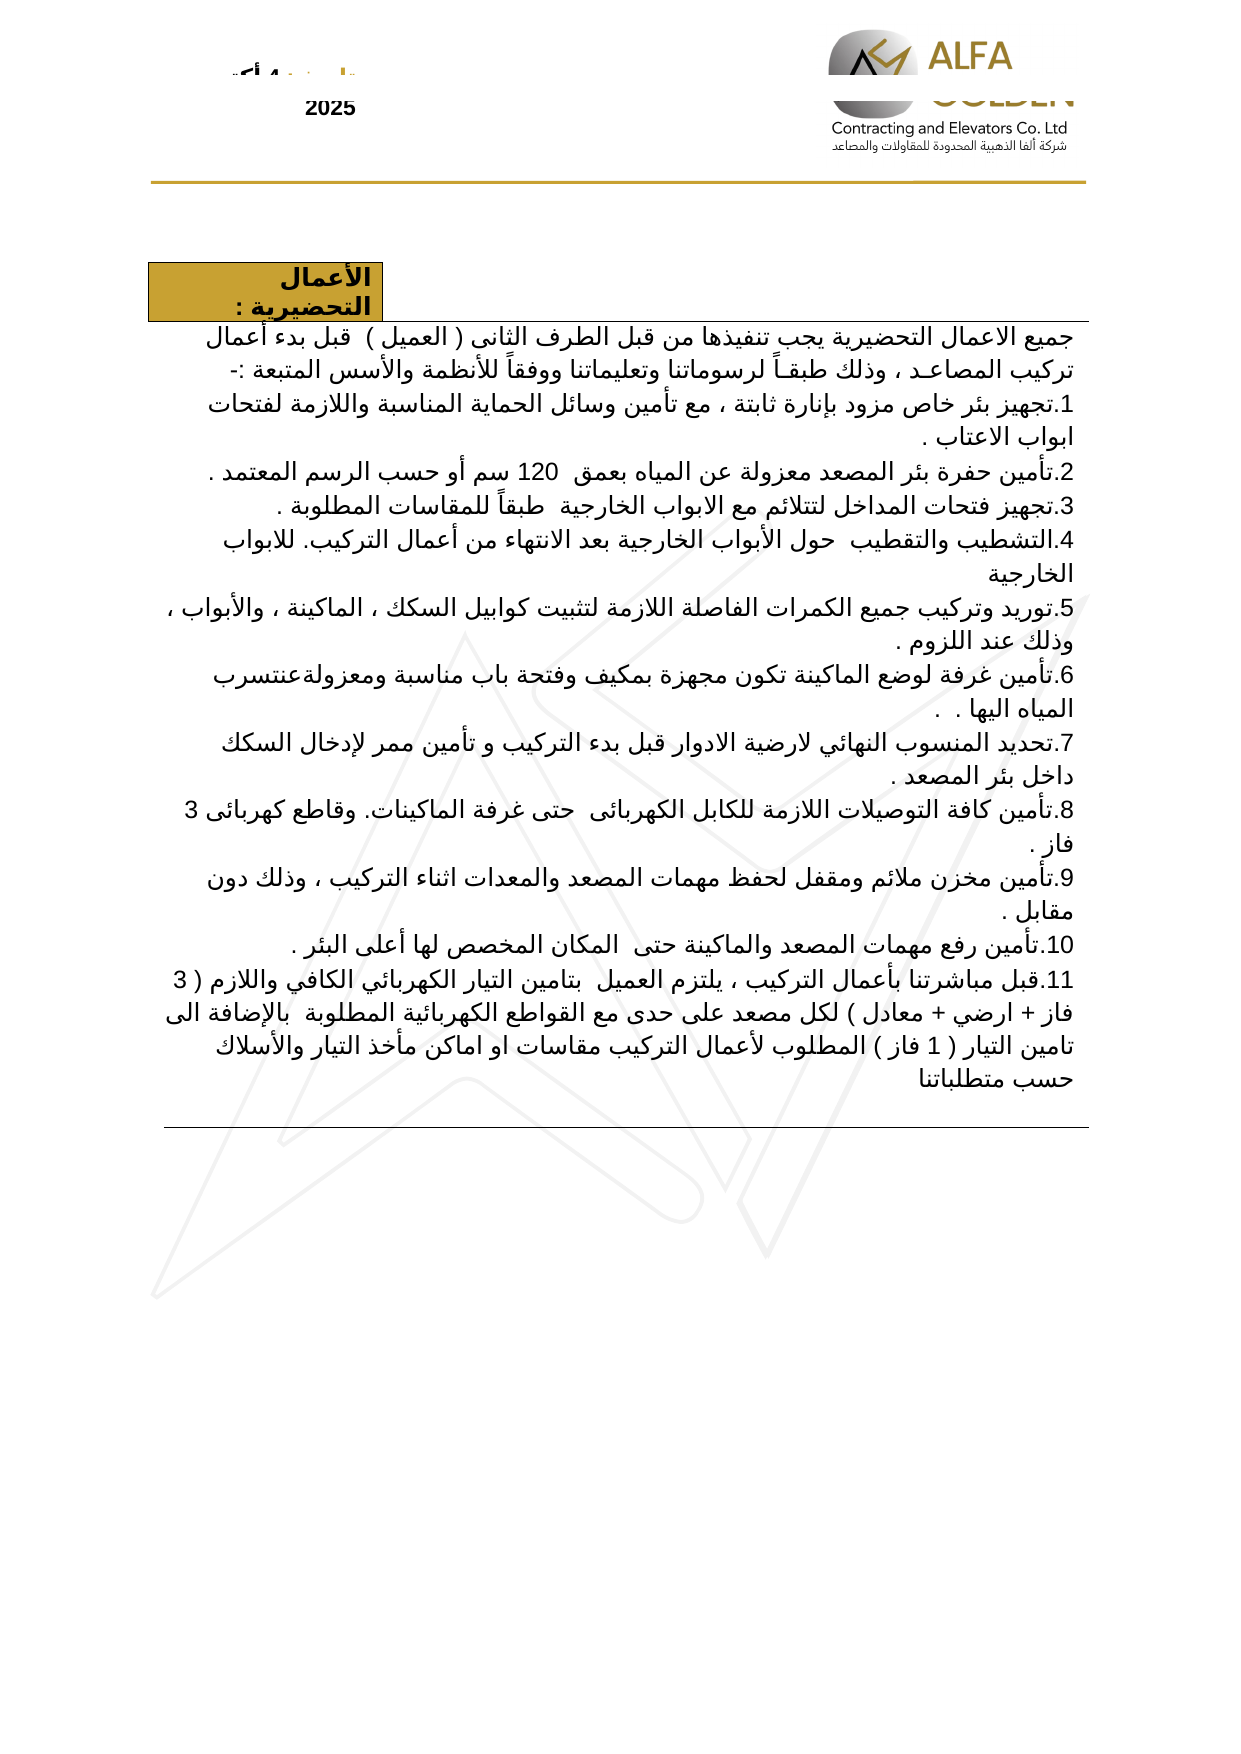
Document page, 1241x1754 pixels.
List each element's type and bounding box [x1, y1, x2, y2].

picture [532, 507, 541, 512]
picture [150, 507, 1091, 1300]
picture [975, 507, 986, 512]
picture [739, 507, 748, 512]
picture [816, 23, 1080, 75]
picture [849, 507, 862, 512]
picture [656, 507, 671, 512]
picture [338, 507, 347, 512]
picture [952, 507, 964, 512]
picture [883, 507, 891, 512]
picture [391, 507, 406, 512]
picture [577, 507, 590, 512]
picture [816, 101, 1080, 168]
picture [456, 507, 464, 512]
picture [927, 507, 942, 512]
picture [612, 507, 625, 512]
picture [1026, 507, 1040, 512]
